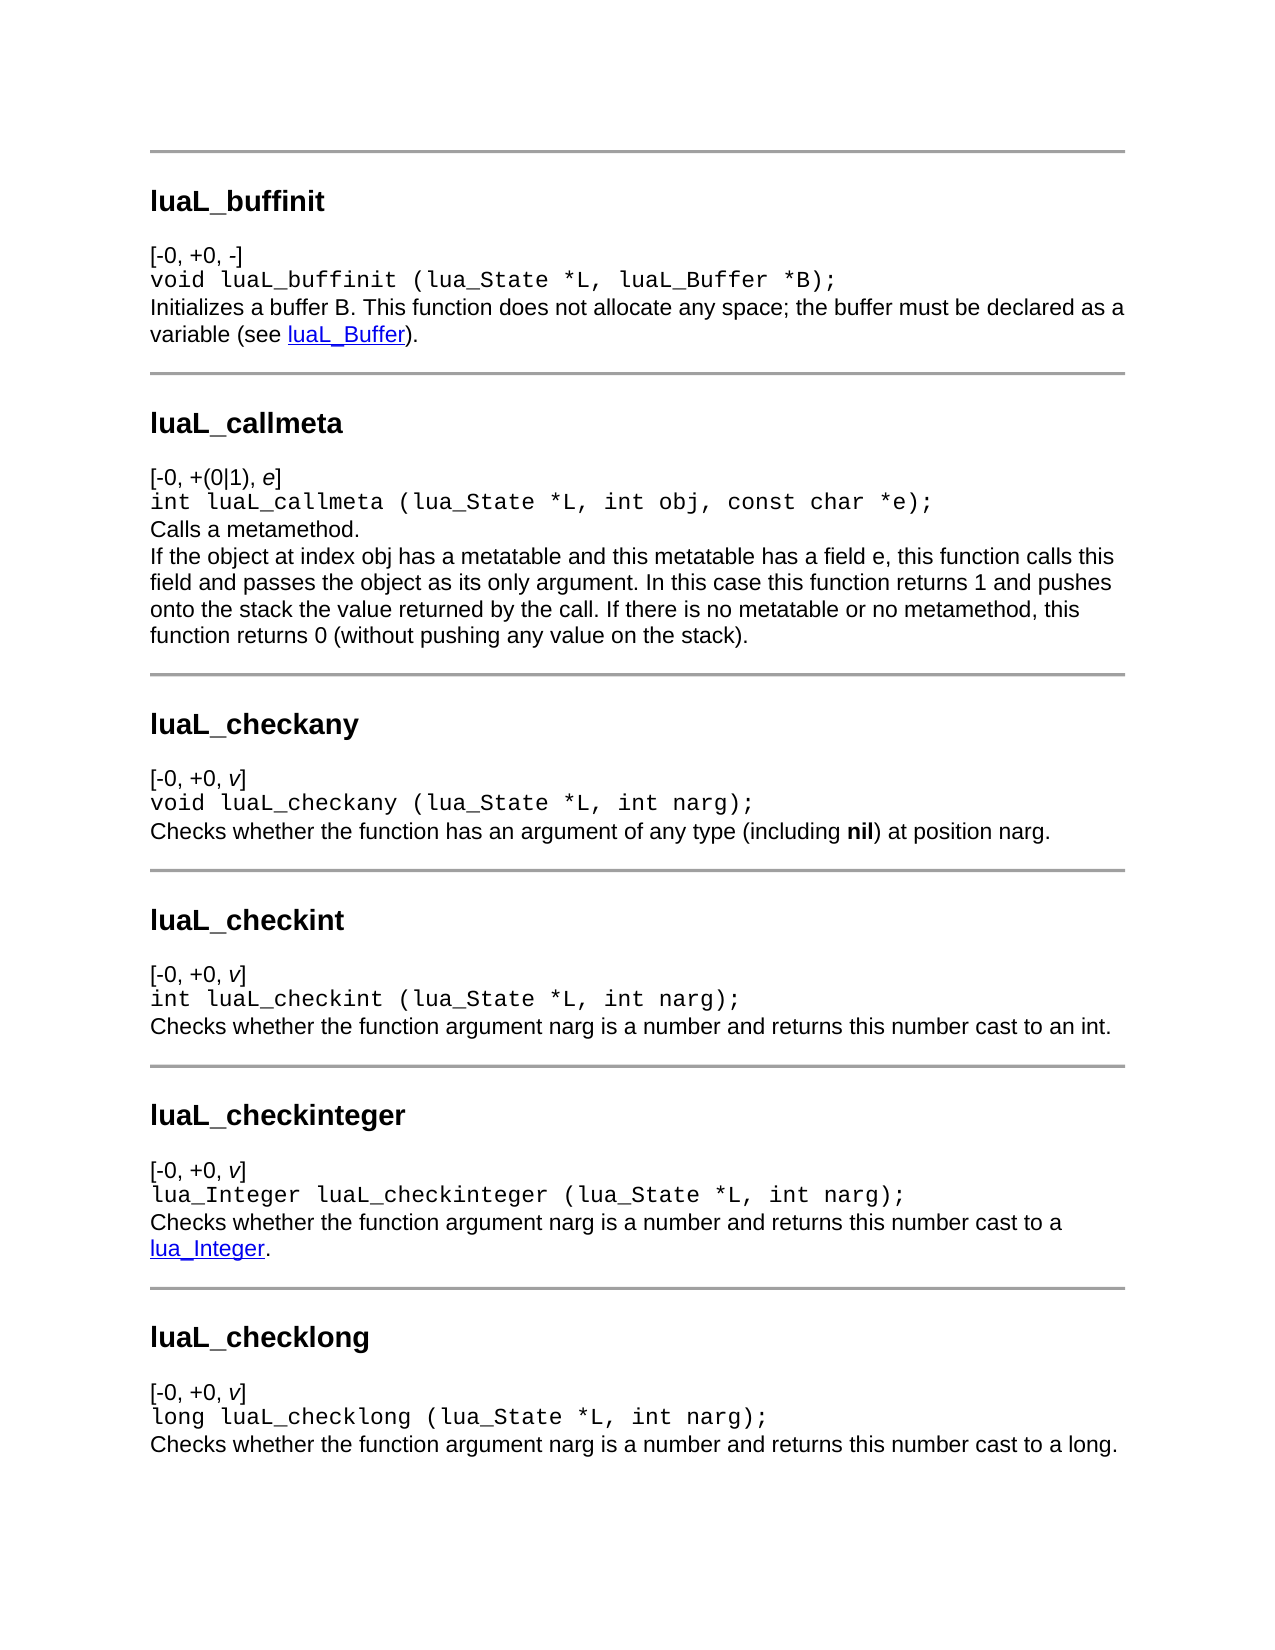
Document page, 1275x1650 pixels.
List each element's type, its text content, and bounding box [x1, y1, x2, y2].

text Calls a metamethod. [150, 516, 1125, 543]
text int luaL_checkint (lua_State *L, int narg); [150, 987, 1125, 1013]
subtitle luaL_buffinit [150, 154, 1125, 217]
text Checks whether the function has an argument of any type (including nil) at position narg. [150, 818, 1125, 844]
text Checks whether the function argument narg is a number and returns this number cast to a lua_Integer. [150, 1209, 1125, 1262]
text [-0, +(0|1), e] [150, 464, 1125, 491]
text void luaL_buffinit (lua_State *L, luaL_Buffer *B); [150, 268, 1125, 294]
text [-0, +0, v] [150, 1157, 1125, 1183]
text [-0, +0, -] [150, 242, 1125, 268]
text int luaL_callmeta (lua_State *L, int obj, const char *e); [150, 491, 1125, 516]
text void luaL_checkany (lua_State *L, int narg); [150, 792, 1125, 818]
text If the object at index obj has a metatable and this metatable has a field e, this function calls this field and passes the object as its only argument. In this case this function returns 1 and pushes onto the stack the value returned by the call. If there is no metatable or no metamethod, this function returns 0 (without pushing any value on the stack). [150, 543, 1125, 648]
text [-0, +0, v] [150, 961, 1125, 987]
text [-0, +0, v] [150, 1379, 1125, 1405]
subtitle luaL_checkany [150, 677, 1125, 740]
subtitle luaL_callmeta [150, 376, 1125, 439]
text long luaL_checklong (lua_State *L, int narg); [150, 1405, 1125, 1431]
text Checks whether the function argument narg is a number and returns this number cast to an int. [150, 1013, 1125, 1040]
text [-0, +0, v] [150, 765, 1125, 792]
text lua_Integer luaL_checkinteger (lua_State *L, int narg); [150, 1183, 1125, 1209]
subtitle luaL_checkinteger [150, 1068, 1125, 1132]
subtitle luaL_checklong [150, 1290, 1125, 1354]
subtitle luaL_checkint [150, 873, 1125, 936]
text Checks whether the function argument narg is a number and returns this number cast to a long. [150, 1431, 1125, 1457]
text Initializes a buffer B. This function does not allocate any space; the buffer must be declared as a variable (see luaL_Buffer). [150, 294, 1125, 347]
